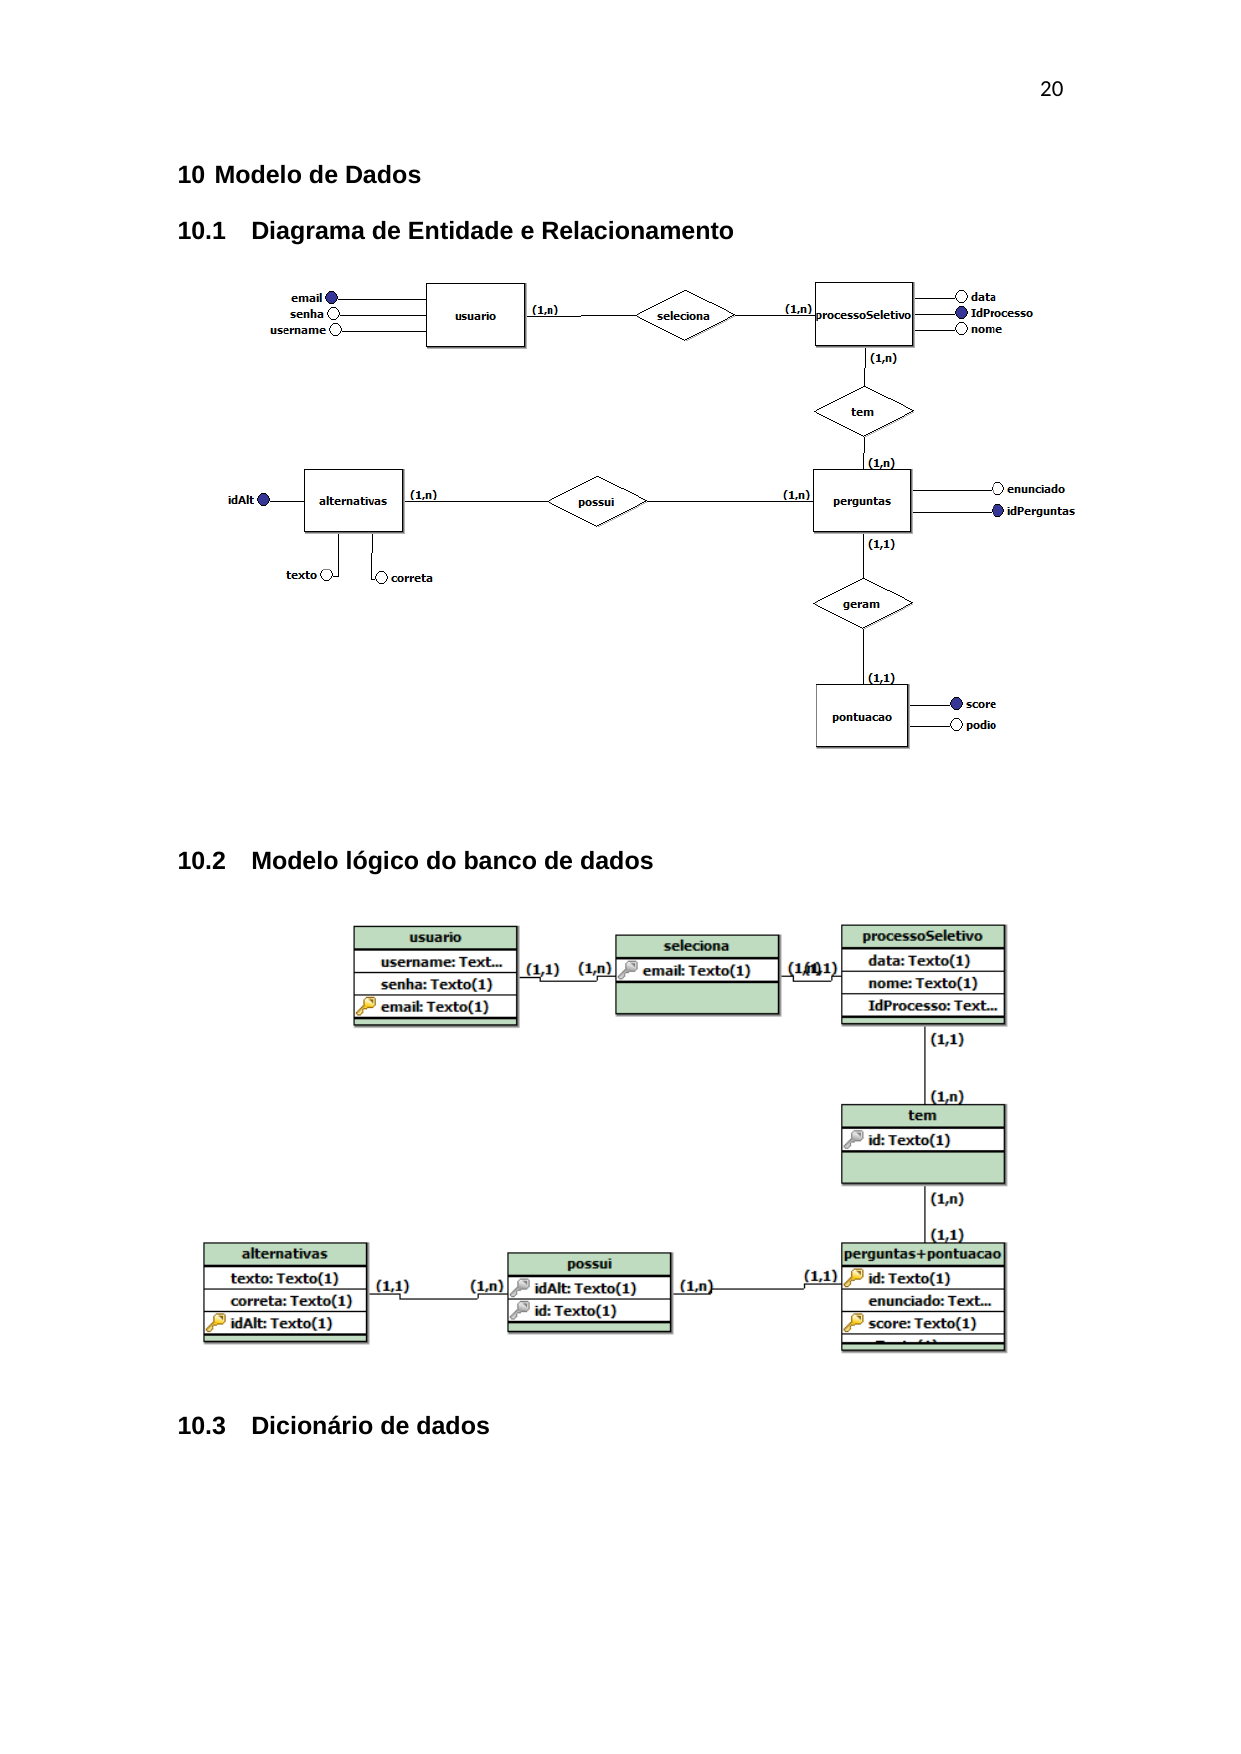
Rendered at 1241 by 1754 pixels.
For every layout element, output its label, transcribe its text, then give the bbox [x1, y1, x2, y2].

subtitle Modelo de Dados [177, 160, 1063, 189]
subtitle Dicionário de dados [177, 1411, 1063, 1440]
subtitle Diagrama de Entidade e Relacionamento [177, 216, 1063, 244]
subtitle Modelo lógico do banco de dados [177, 846, 1063, 875]
